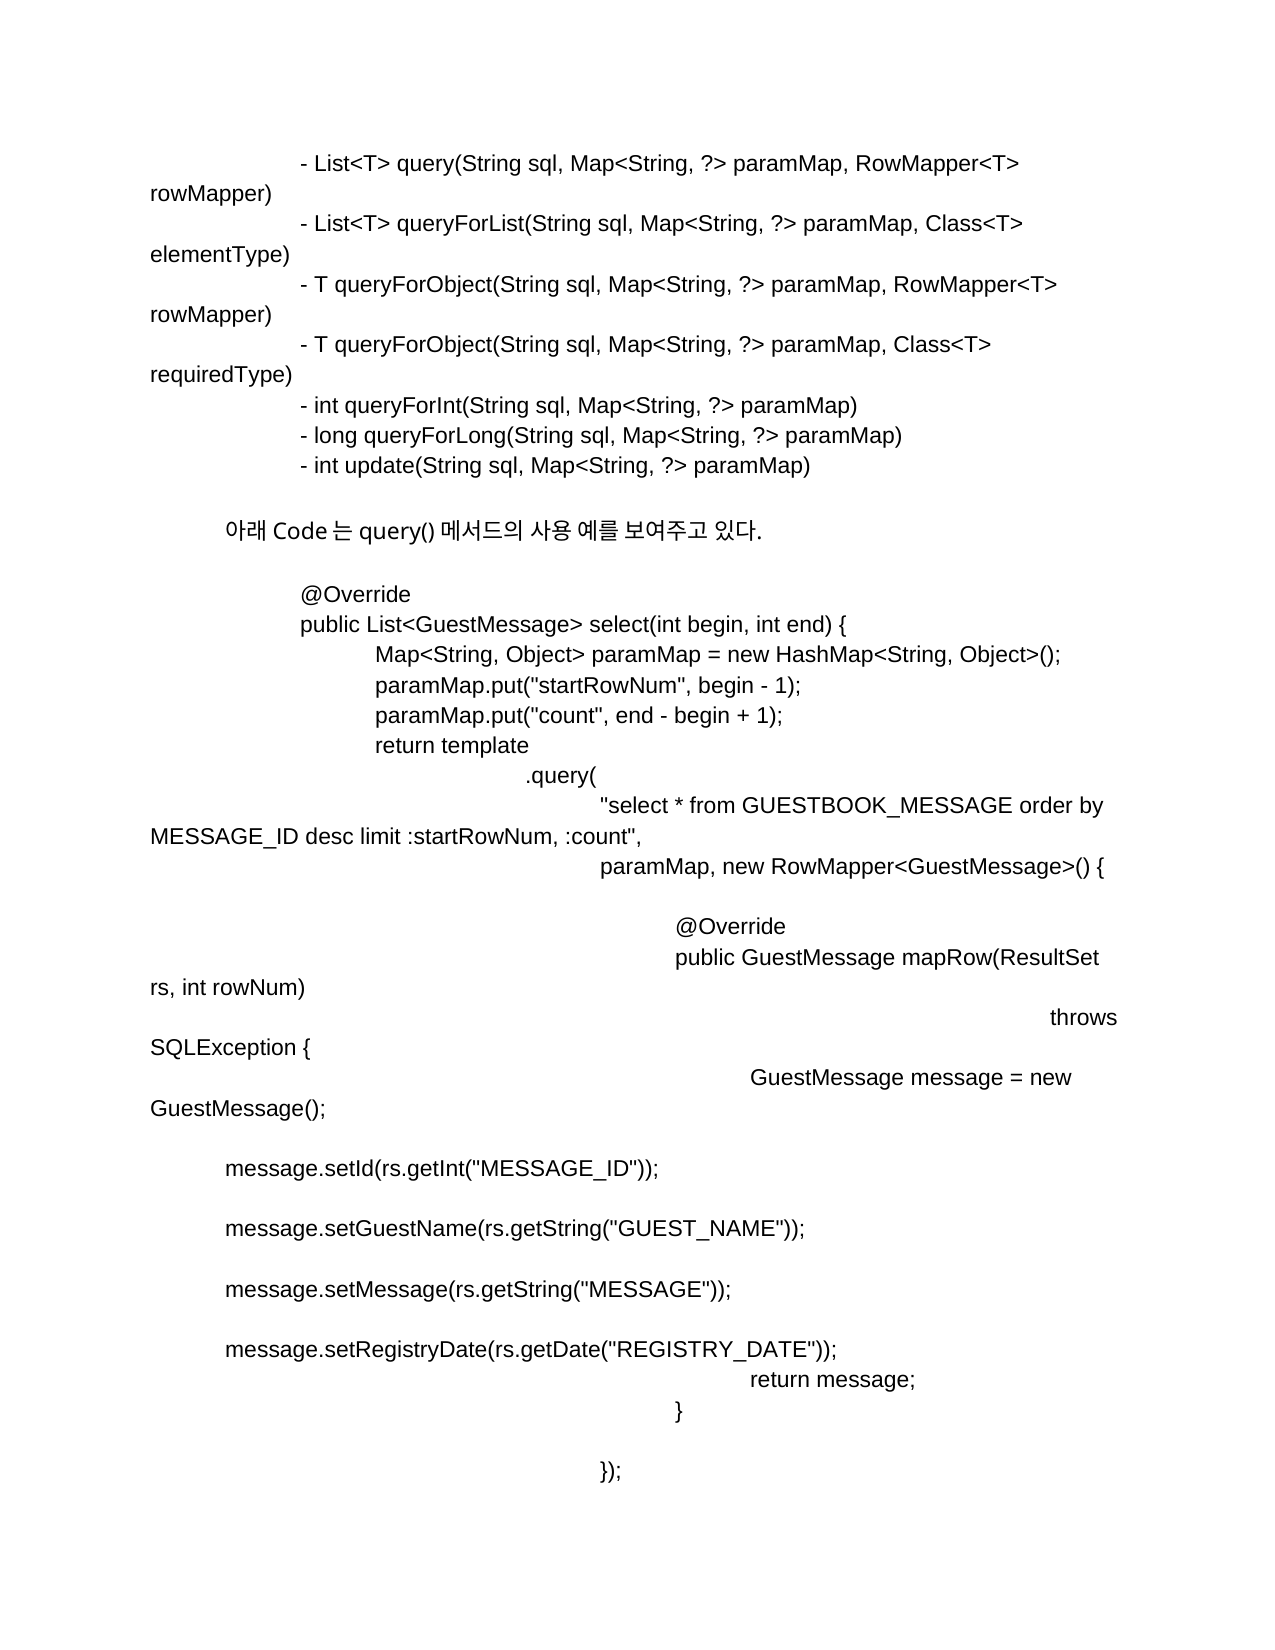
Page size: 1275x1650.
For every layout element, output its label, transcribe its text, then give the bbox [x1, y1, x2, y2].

text Map<String, Object> paramMap = new HashMap<String, Object>(); [150, 641, 1125, 668]
text } [150, 1397, 1125, 1423]
text message.setMessage(rs.getString("MESSAGE")); [150, 1246, 1125, 1302]
text - int update(String sql, Map<String, ?> paramMap) [150, 452, 1125, 478]
text - long queryForLong(String sql, Map<String, ?> paramMap) [150, 422, 1125, 448]
text }); [150, 1457, 1125, 1483]
text GuestMessage message = new GuestMessage(); [150, 1064, 1125, 1121]
text throws SQLException { [150, 1004, 1125, 1061]
text - T queryForObject(String sql, Map<String, ?> paramMap, Class<T> requiredType) [150, 331, 1125, 388]
text "select * from GUESTBOOK_MESSAGE order by MESSAGE_ID desc limit :startRowNum, :count", [150, 792, 1125, 849]
text - List<T> query(String sql, Map<String, ?> paramMap, RowMapper<T> rowMapper) [150, 150, 1125, 207]
text message.setRegistryDate(rs.getDate("REGISTRY_DATE")); [150, 1306, 1125, 1363]
text 아래 Code는 query() 메서드의 사용 예를 보여주고 있다. [150, 512, 1125, 546]
text - List<T> queryForList(String sql, Map<String, ?> paramMap, Class<T> elementType) [150, 210, 1125, 267]
text - T queryForObject(String sql, Map<String, ?> paramMap, RowMapper<T> rowMapper) [150, 271, 1125, 327]
text public List<GuestMessage> select(int begin, int end) { [150, 611, 1125, 638]
text @Override [150, 913, 1125, 940]
text message.setId(rs.getInt("MESSAGE_ID")); [150, 1125, 1125, 1181]
text .query( [150, 762, 1125, 789]
text - int queryForInt(String sql, Map<String, ?> paramMap) [150, 392, 1125, 418]
text message.setGuestName(rs.getString("GUEST_NAME")); [150, 1185, 1125, 1242]
text return message; [150, 1366, 1125, 1393]
text @Override [150, 581, 1125, 607]
text paramMap, new RowMapper<GuestMessage>() { [150, 853, 1125, 879]
text paramMap.put("startRowNum", begin - 1); [150, 672, 1125, 698]
text paramMap.put("count", end - begin + 1); [150, 702, 1125, 728]
text return template [150, 732, 1125, 758]
text public GuestMessage mapRow(ResultSet rs, int rowNum) [150, 943, 1125, 1000]
